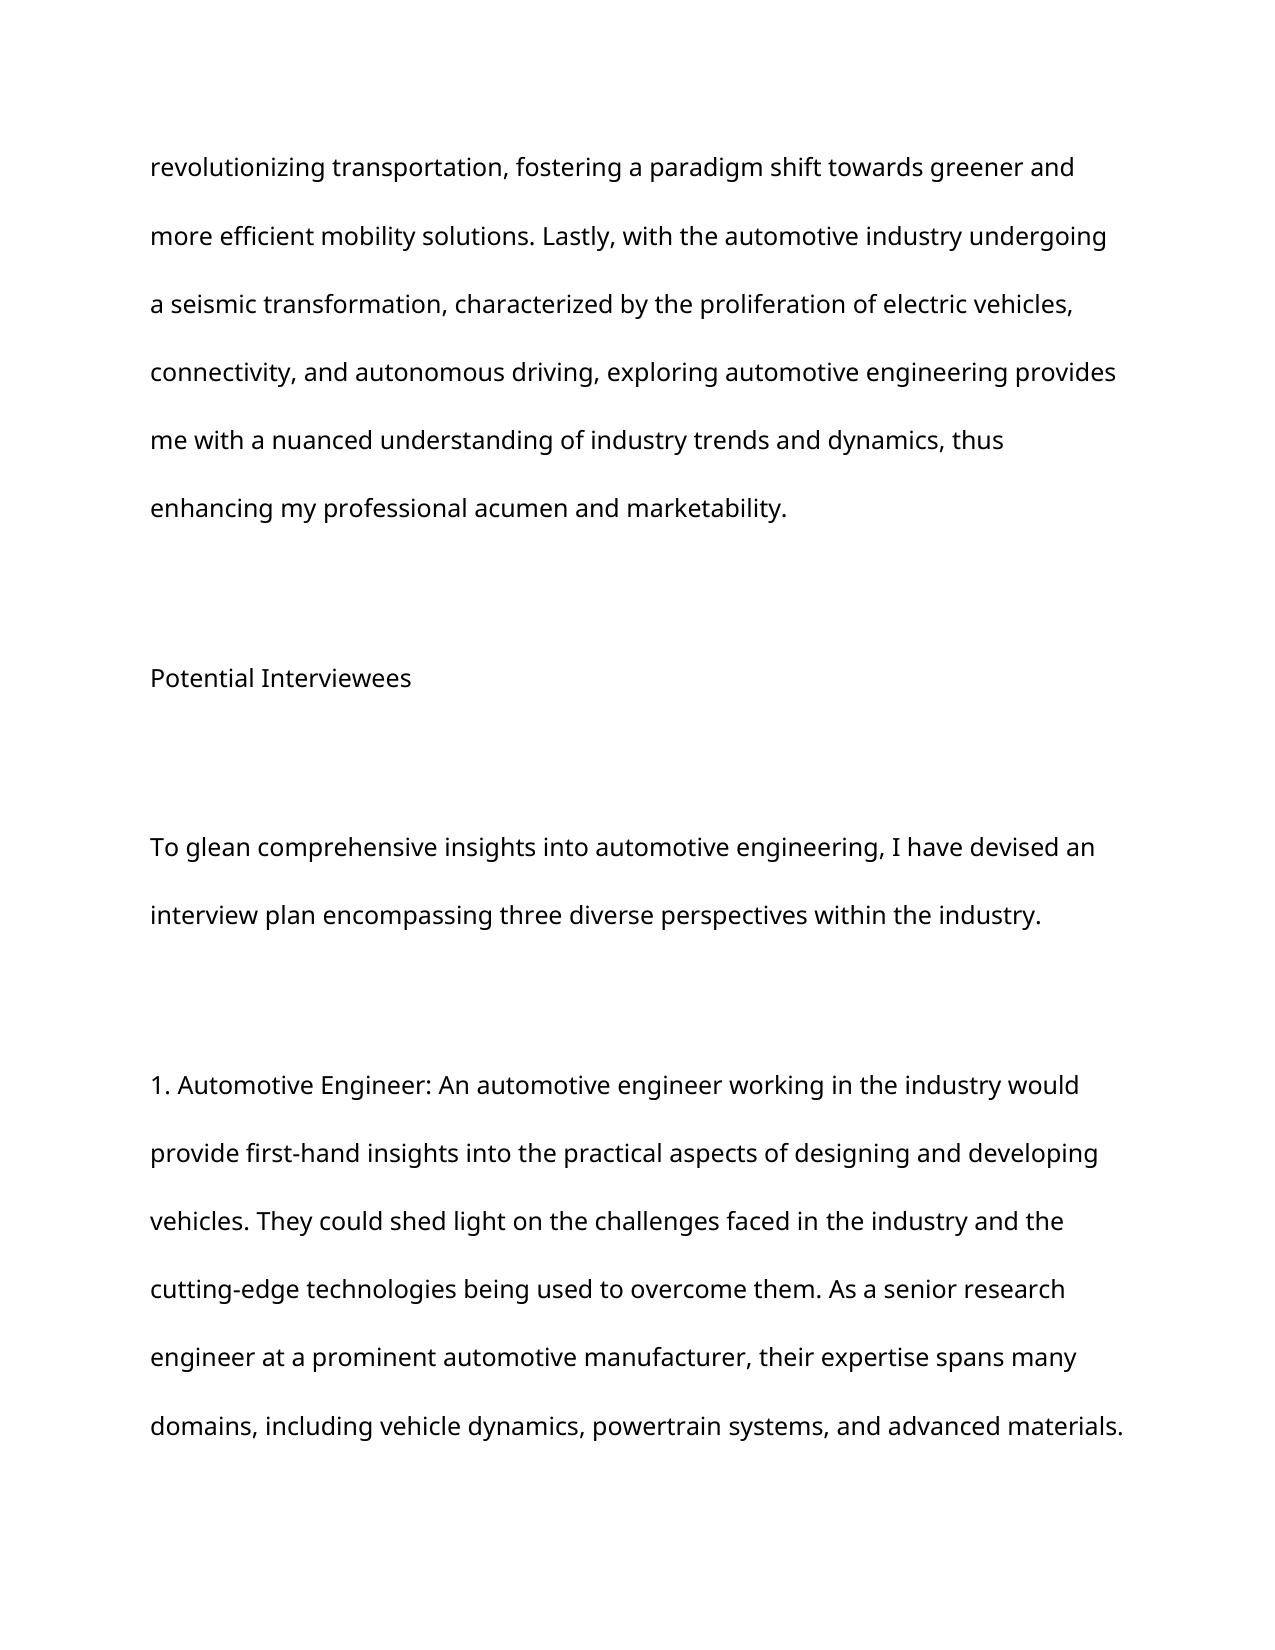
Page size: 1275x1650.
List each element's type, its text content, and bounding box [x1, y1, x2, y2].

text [150, 150, 1125, 525]
text To glean comprehensive insights into automotive engineering, I have devised an interview plan encompassing three diverse perspectives within the industry. [150, 830, 1125, 932]
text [150, 1067, 1125, 1442]
text Potential Interviewees [150, 660, 1125, 694]
